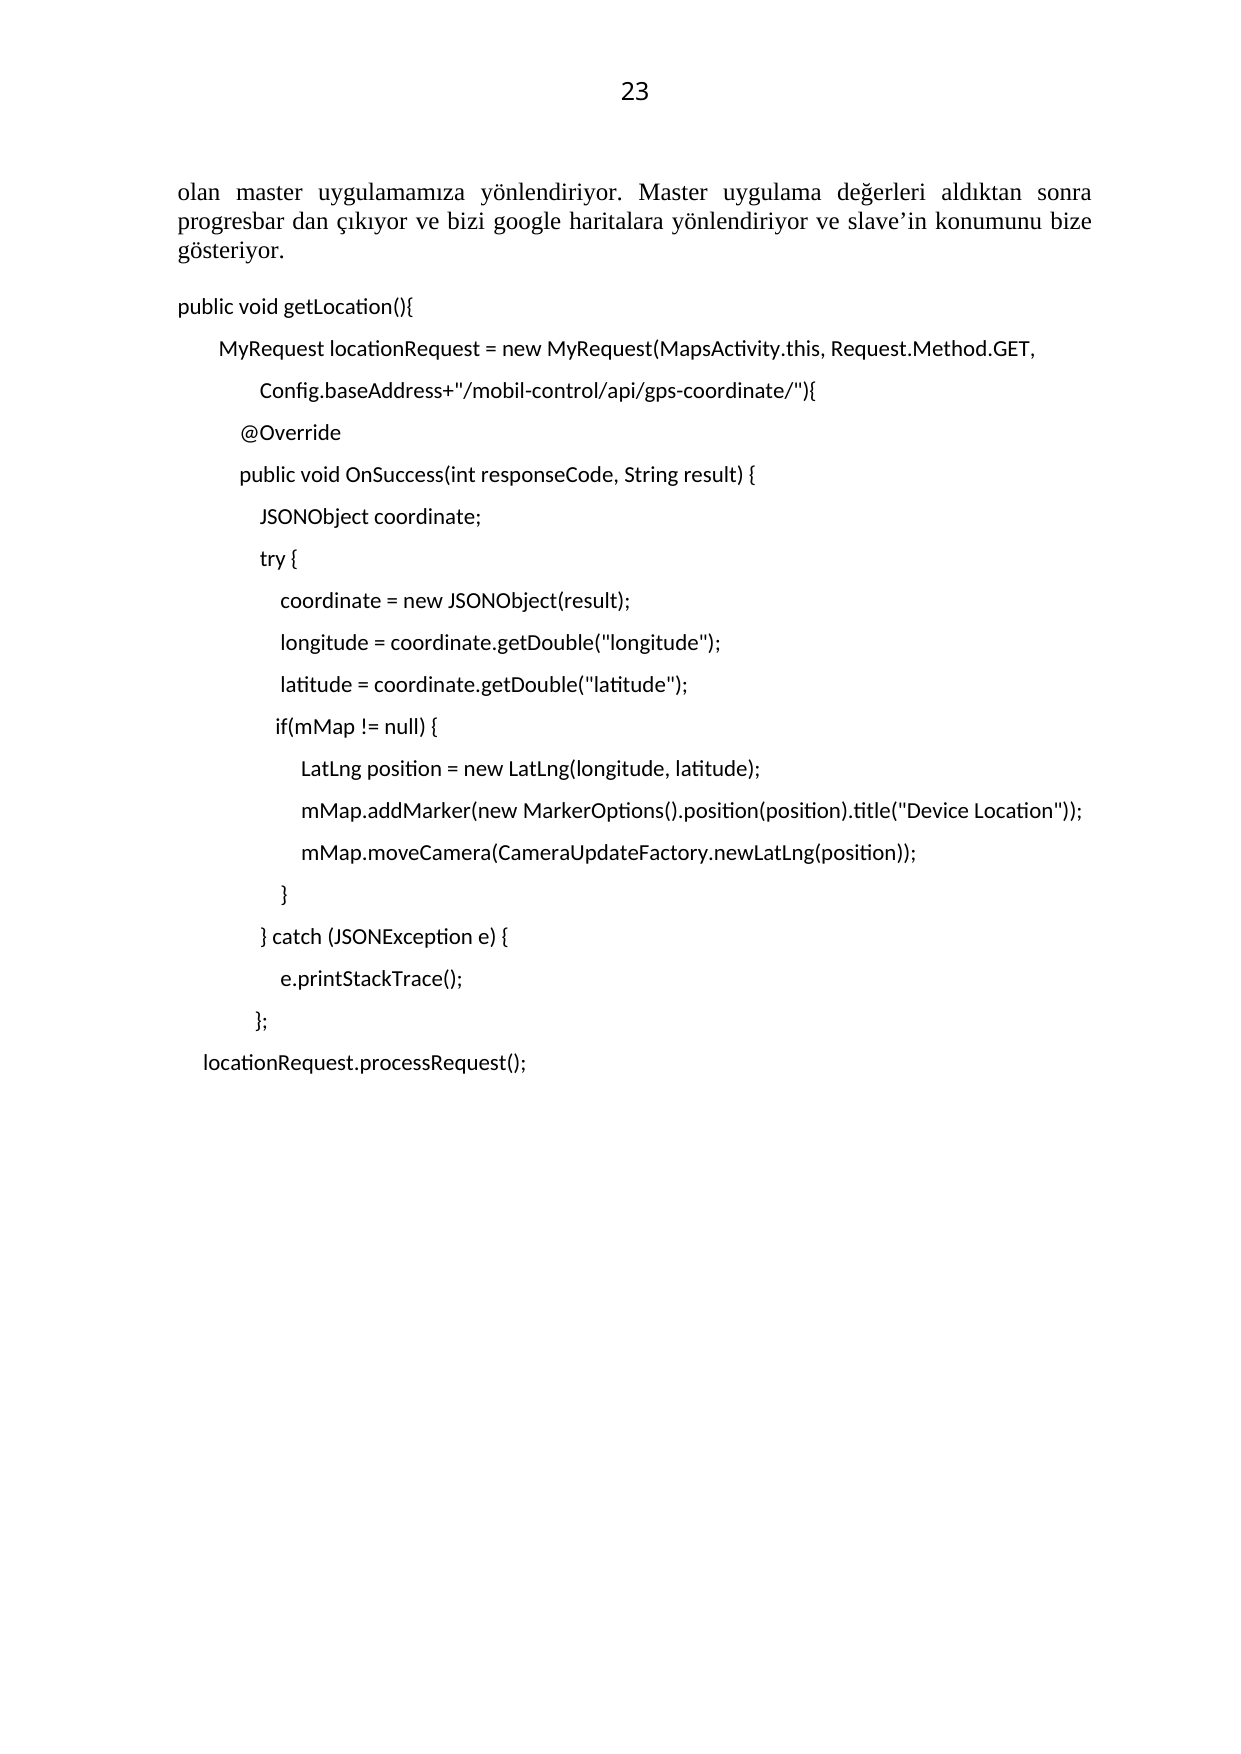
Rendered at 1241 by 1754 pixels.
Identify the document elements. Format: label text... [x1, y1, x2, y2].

text mMap.addMarker(new MarkerOptions().position(position).title("Device Location")); [177, 796, 1092, 824]
text try { [177, 544, 1092, 572]
text Config.baseAddress+"/mobil-control/api/gps-coordinate/"){ [177, 376, 1092, 404]
text longitude = coordinate.getDouble("longitude"); [177, 628, 1092, 656]
text MyRequest locationRequest = new MyRequest(MapsActivity.this, Request.Method.GET, [177, 334, 1092, 362]
text latitude = coordinate.getDouble("latitude"); [177, 670, 1092, 698]
text public void OnSuccess(int responseCode, String result) { [177, 460, 1092, 488]
text coordinate = new JSONObject(result); [177, 586, 1092, 614]
text JSONObject coordinate; [177, 502, 1092, 530]
text }; [177, 1006, 1092, 1034]
text locationRequest.processRequest(); [177, 1048, 1092, 1076]
text public void getLocation(){ [177, 292, 1092, 320]
text } [177, 880, 1092, 908]
text } catch (JSONException e) { [177, 922, 1092, 950]
text LatLng position = new LatLng(longitude, latitude); [177, 754, 1092, 782]
text @Override [177, 418, 1092, 446]
text e.printStackTrace(); [177, 964, 1092, 992]
text mMap.moveCamera(CameraUpdateFactory.newLatLng(position)); [177, 838, 1092, 866]
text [177, 177, 1092, 263]
text if(mMap != null) { [177, 712, 1092, 740]
